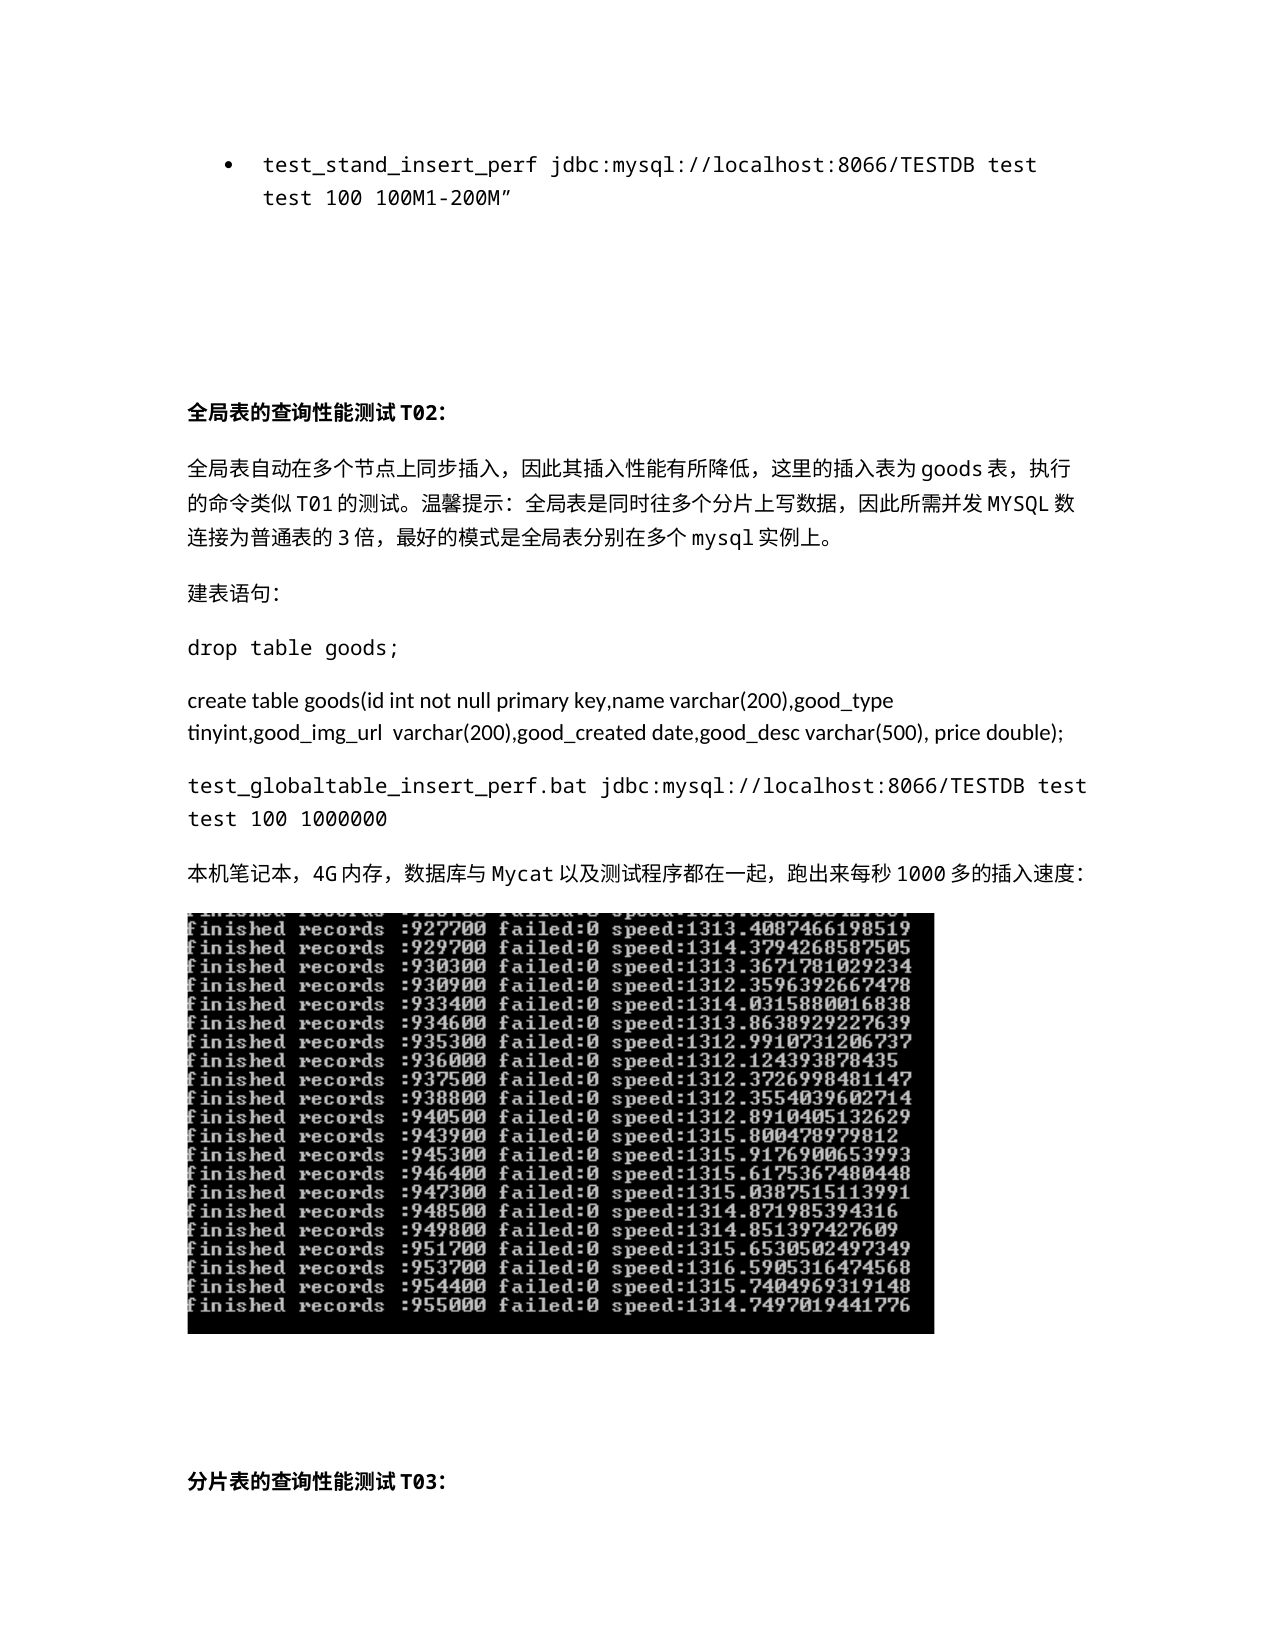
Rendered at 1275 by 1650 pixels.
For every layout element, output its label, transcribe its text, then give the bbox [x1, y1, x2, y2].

text test_globaltable_insert_perf.bat jdbc:mysql://localhost:8066/TESTDB test test 100 1000000 [187, 771, 1087, 832]
list test_stand_insert_perf jdbc:mysql://localhost:8066/TESTDB test test 100 100M1-200M” [225, 150, 1087, 211]
text create table goods(id int not null primary key,name varchar(200),good_type tinyint,good_img_url varchar(200),good_created date,good_desc varchar(500), price double); [187, 686, 1087, 746]
text drop table goods; [187, 633, 1087, 661]
text 全局表自动在多个节点上同步插入，因此其插入性能有所降低，这里的插入表为goods表，执行的命令类似T01的测试。温馨提示：全局表是同时往多个分片上写数据，因此所需并发MYSQL数连接为普通表的3倍，最好的模式是全局表分别在多个mysql实例上。 [187, 452, 1087, 552]
text 分片表的查询性能测试T03： [187, 1465, 1087, 1496]
picture [187, 913, 935, 1334]
text 本机笔记本，4G内存，数据库与Mycat以及测试程序都在一起，跑出来每秒1000多的插入速度： [187, 857, 1087, 888]
text 建表语句： [187, 577, 1087, 607]
text 全局表的查询性能测试T02： [187, 396, 1087, 427]
